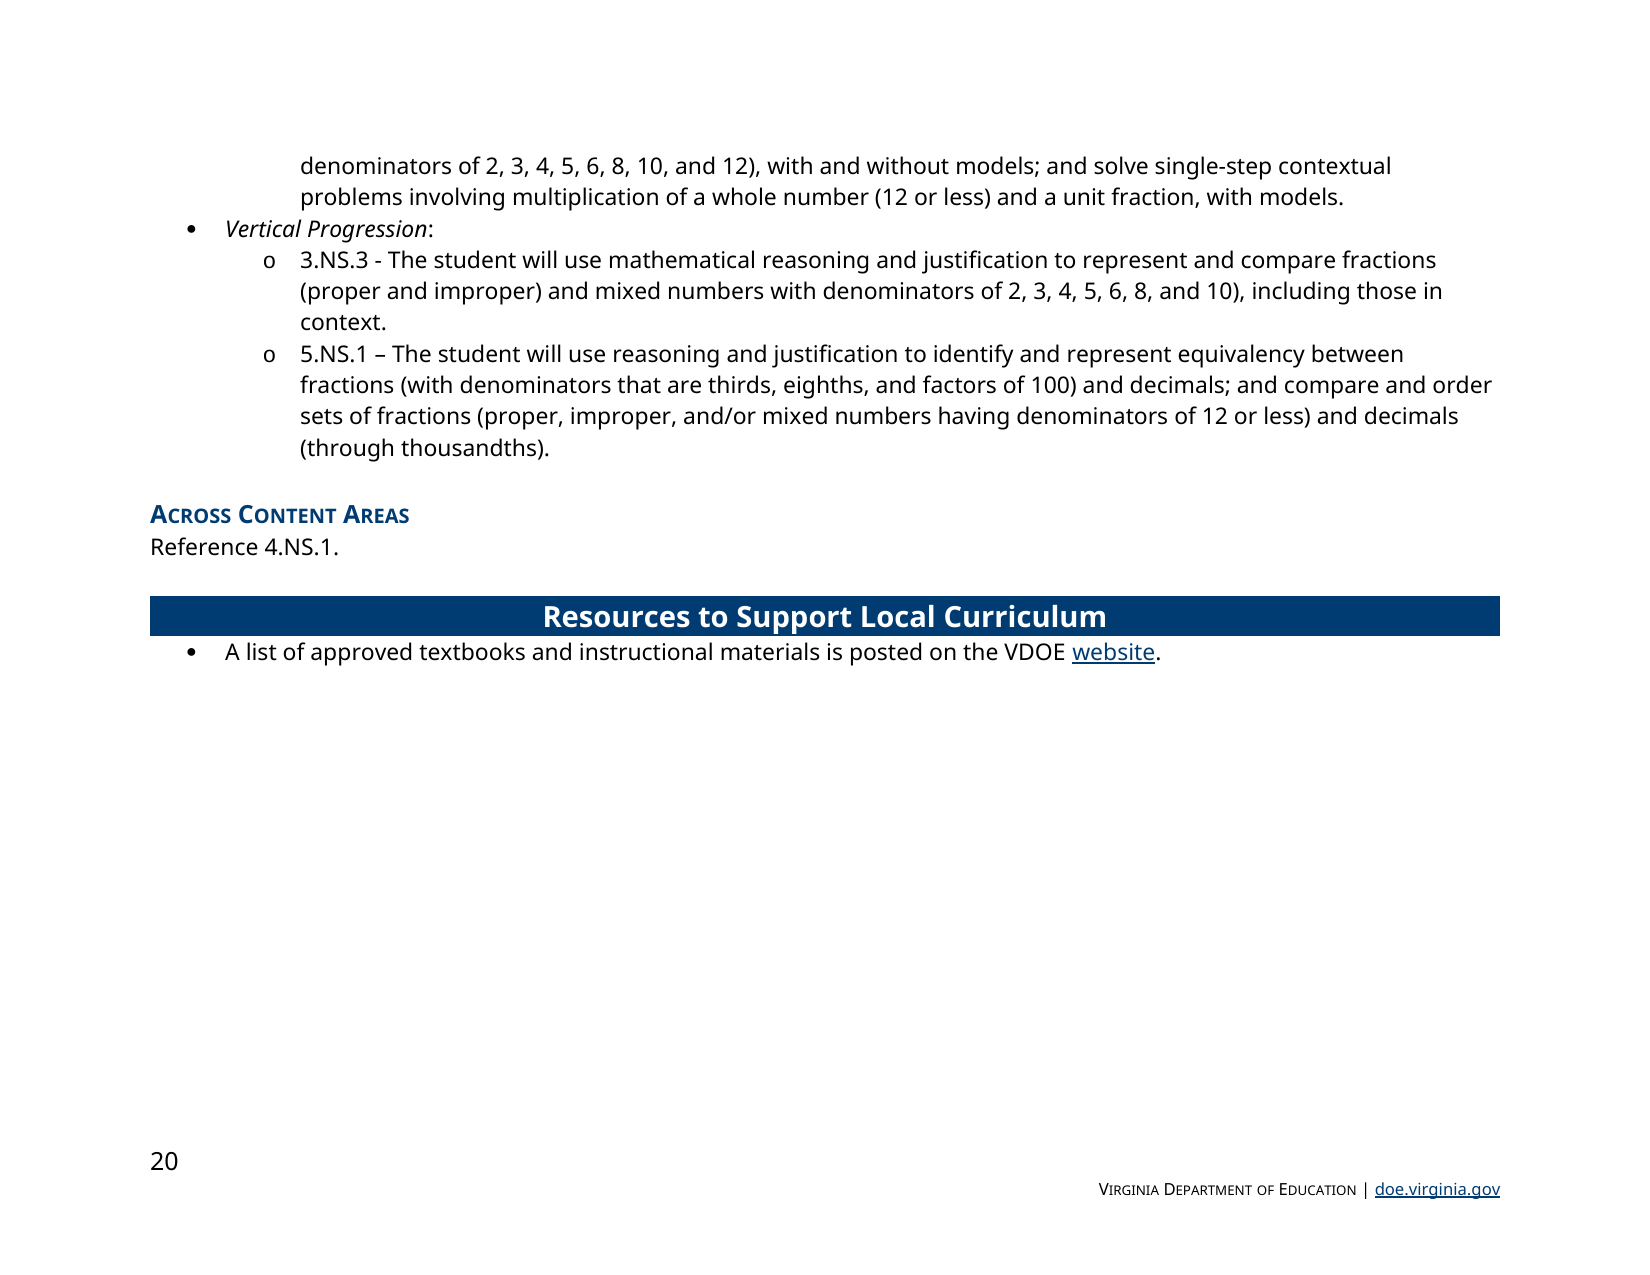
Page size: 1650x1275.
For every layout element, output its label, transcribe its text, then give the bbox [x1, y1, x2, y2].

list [262, 150, 1500, 212]
list 3.NS.3 - The student will use mathematical reasoning and justification to represent and compare fractions (proper and improper) and mixed numbers with denominators of 2, 3, 4, 5, 6, 8, and 10), including those in context. [262, 244, 1500, 338]
list 5.NS.1 – The student will use reasoning and justification to identify and represent equivalency between fractions (with denominators that are thirds, eighths, and factors of 100) and decimals; and compare and order sets of fractions (proper, improper, and/or mixed numbers having denominators of 12 or less) and decimals (through thousandths). [262, 338, 1500, 463]
list A list of approved textbooks and instructional materials is posted on the VDOE website. [187, 636, 1500, 667]
text Reference 4.NS.1. [150, 531, 1500, 562]
subtitle Across Content Areas [150, 497, 1500, 531]
list Vertical Progression: [187, 212, 1500, 244]
subtitle Resources to Support Local Curriculum [150, 596, 1500, 636]
